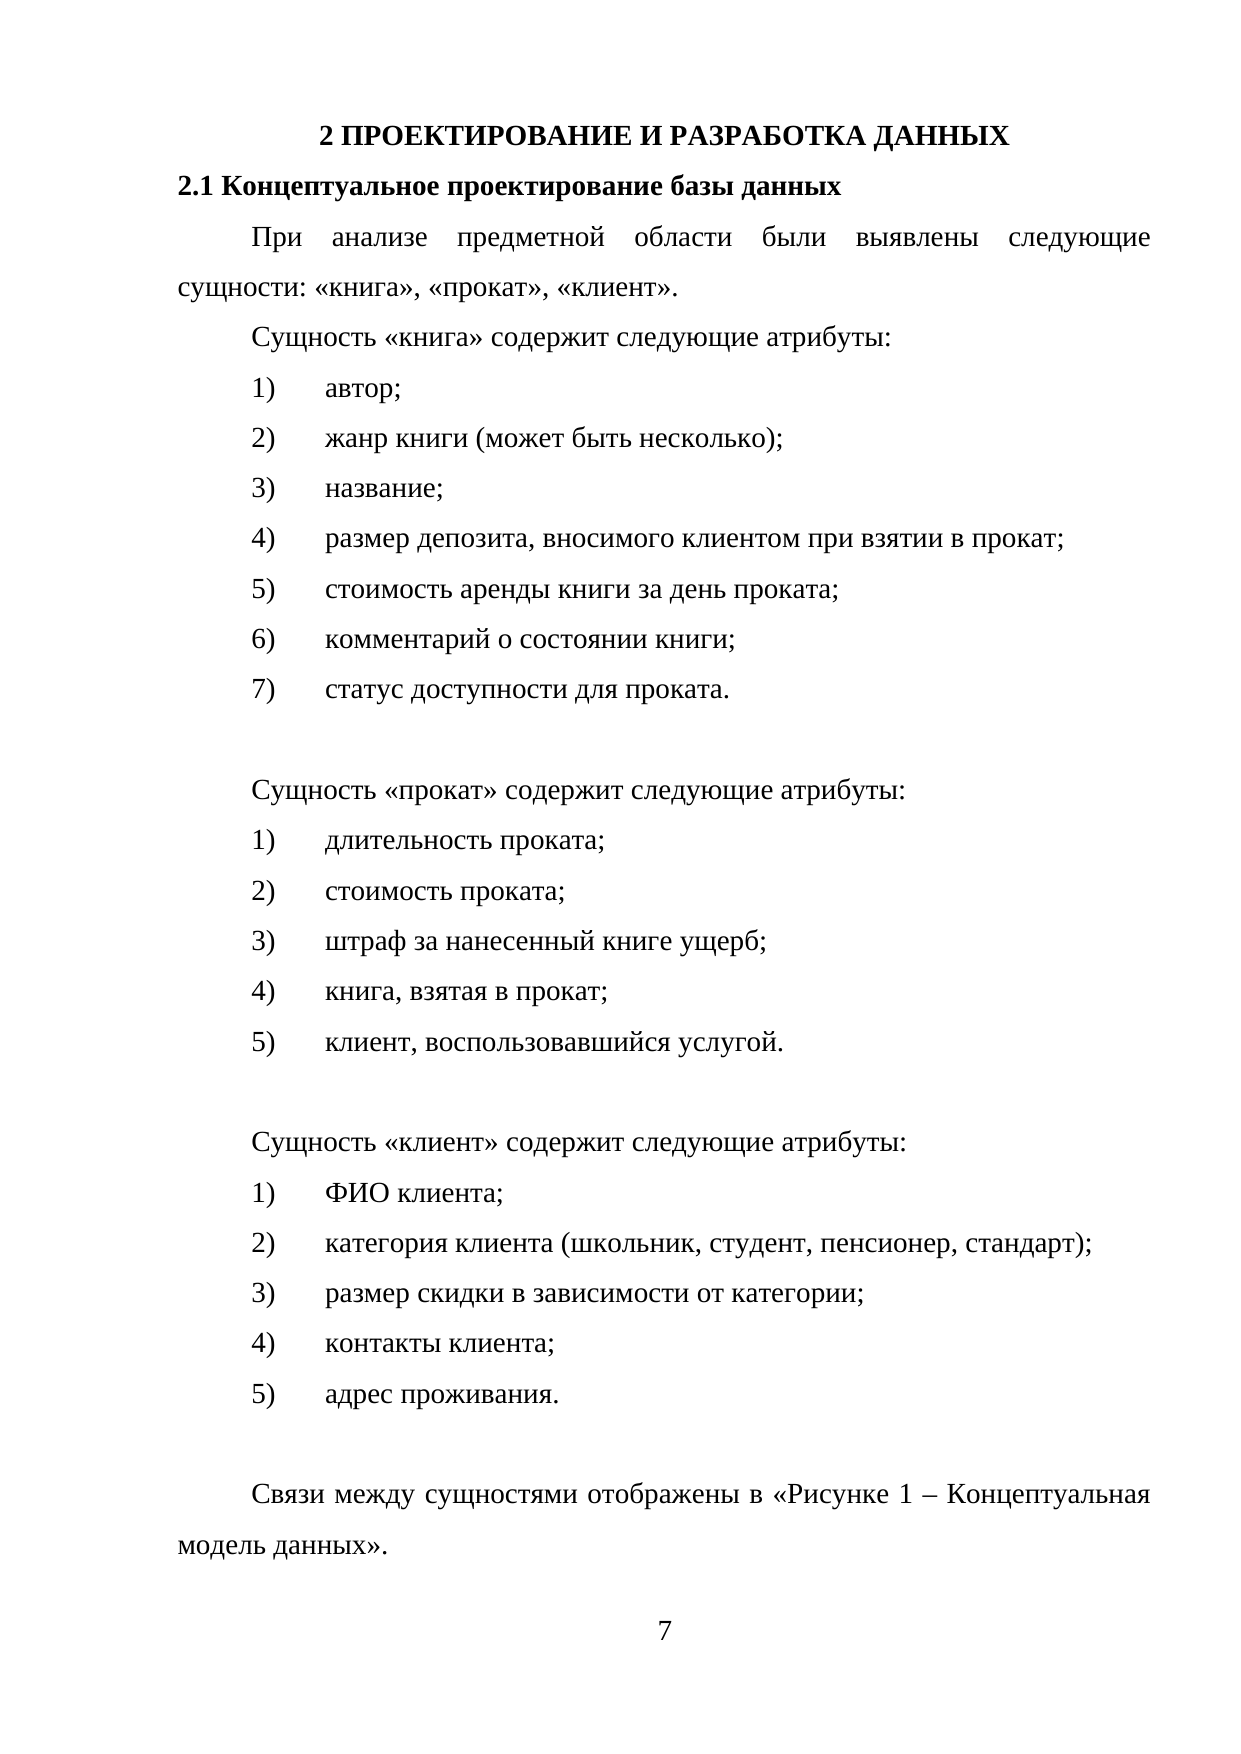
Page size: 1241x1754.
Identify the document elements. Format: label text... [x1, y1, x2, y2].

list статус доступности для проката. [177, 672, 1152, 705]
subtitle 2 проектирование и разработка данных [177, 118, 1152, 152]
text Сущность «книга» содержит следующие атрибуты: [177, 319, 1152, 353]
list клиент, воспользовавшийся услугой. [177, 1024, 1152, 1057]
list размер депозита, вносимого клиентом при взятии в прокат; [177, 521, 1152, 554]
text Сущность «прокат» содержит следующие атрибуты: [177, 772, 1152, 806]
list книга, взятая в прокат; [177, 973, 1152, 1007]
list стоимость проката; [177, 873, 1152, 906]
text Связи между сущностями отображены в «Рисунке 1 – Концептуальная модель данных». [177, 1477, 1152, 1560]
list название; [177, 470, 1152, 504]
list длительность проката; [177, 822, 1152, 856]
list штраф за нанесенный книге ущерб; [177, 923, 1152, 957]
list адрес проживания. [177, 1376, 1152, 1409]
list стоимость аренды книги за день проката; [177, 571, 1152, 604]
list комментарий о состоянии книги; [177, 621, 1152, 655]
list ФИО клиента; [177, 1175, 1152, 1208]
list контакты клиента; [177, 1326, 1152, 1359]
list категория клиента (школьник, студент, пенсионер, стандарт); [177, 1225, 1152, 1258]
text Сущность «клиент» содержит следующие атрибуты: [177, 1124, 1152, 1158]
list жанр книги (может быть несколько); [177, 420, 1152, 453]
list автор; [177, 370, 1152, 403]
list размер скидки в зависимости от категории; [177, 1275, 1152, 1309]
subtitle 2.1 Концептуальное проектирование базы данных [177, 168, 1152, 202]
text При анализе предметной области были выявлены следующие сущности: «книга», «прокат», «клиент». [177, 219, 1152, 303]
